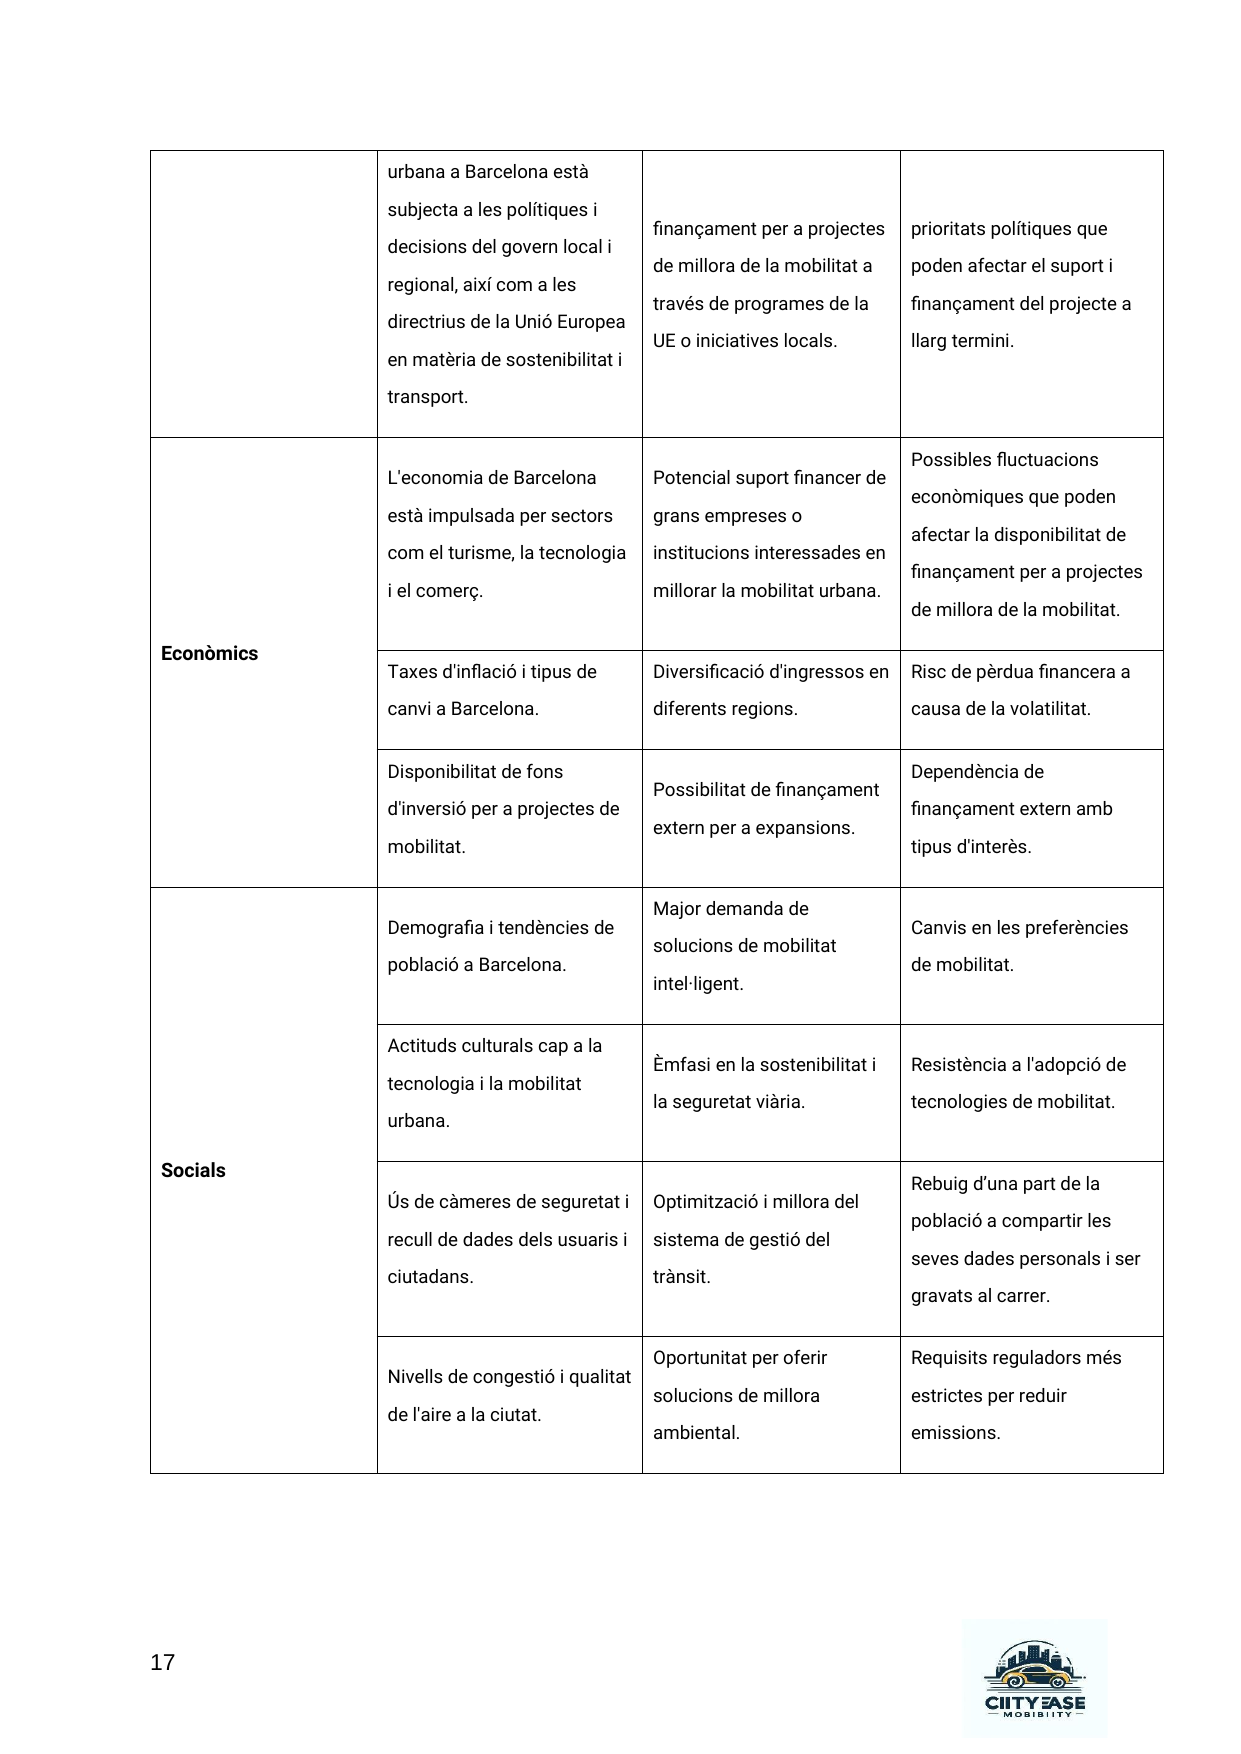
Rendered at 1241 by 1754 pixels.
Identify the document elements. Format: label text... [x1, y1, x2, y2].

table_cell Nivells de congestió i qualitat de l'aire a la ciutat. [378, 1337, 642, 1473]
table_cell Èmfasi en la sostenibilitat i la seguretat viària. [643, 1025, 900, 1161]
table_cell Requisits reguladors més estrictes per reduir emissions. [901, 1337, 1163, 1473]
table_cell Diversificació d'ingressos en diferents regions. [643, 651, 900, 749]
table_cell Risc de pèrdua financera a causa de la volatilitat. [901, 651, 1163, 749]
table_cell Ús de càmeres de seguretat i recull de dades dels usuaris i ciutadans. [378, 1162, 642, 1336]
table_cell Oportunitat per oferir solucions de millora ambiental. [643, 1337, 900, 1473]
table_cell Rebuig d’una part de la població a compartir les seves dades personals i ser gravats al carrer. [901, 1162, 1163, 1336]
table_cell Resistència a l'adopció de tecnologies de mobilitat. [901, 1025, 1163, 1161]
table_cell Actituds culturals cap a la tecnologia i la mobilitat urbana. [378, 1025, 642, 1161]
table_cell Socials [151, 888, 377, 1473]
table_cell Canvis en les preferències de mobilitat. [901, 888, 1163, 1024]
table_cell Possibilitat de finançament extern per a expansions. [643, 750, 900, 887]
picture [961, 1619, 1108, 1738]
table_cell Major demanda de solucions de mobilitat intel·ligent. [643, 888, 900, 1024]
table_cell Demografia i tendències de població a Barcelona. [378, 888, 642, 1024]
table_cell Potencial suport financer de grans empreses o institucions interessades en millorar la mobilitat urbana. [643, 438, 900, 649]
table_cell Econòmics [151, 438, 377, 887]
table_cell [643, 151, 900, 437]
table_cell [901, 151, 1163, 437]
table_cell Optimització i millora del sistema de gestió del trànsit. [643, 1162, 900, 1336]
table_cell Dependència de finançament extern amb tipus d'interès. [901, 750, 1163, 887]
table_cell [378, 151, 642, 437]
table_cell Taxes d'inflació i tipus de canvi a Barcelona. [378, 651, 642, 749]
table_cell L'economia de Barcelona està impulsada per sectors com el turisme, la tecnologia i el comerç. [378, 438, 642, 649]
table_cell Possibles fluctuacions econòmiques que poden afectar la disponibilitat de finançament per a projectes de millora de la mobilitat. [901, 438, 1163, 649]
table_cell Disponibilitat de fons d'inversió per a projectes de mobilitat. [378, 750, 642, 887]
